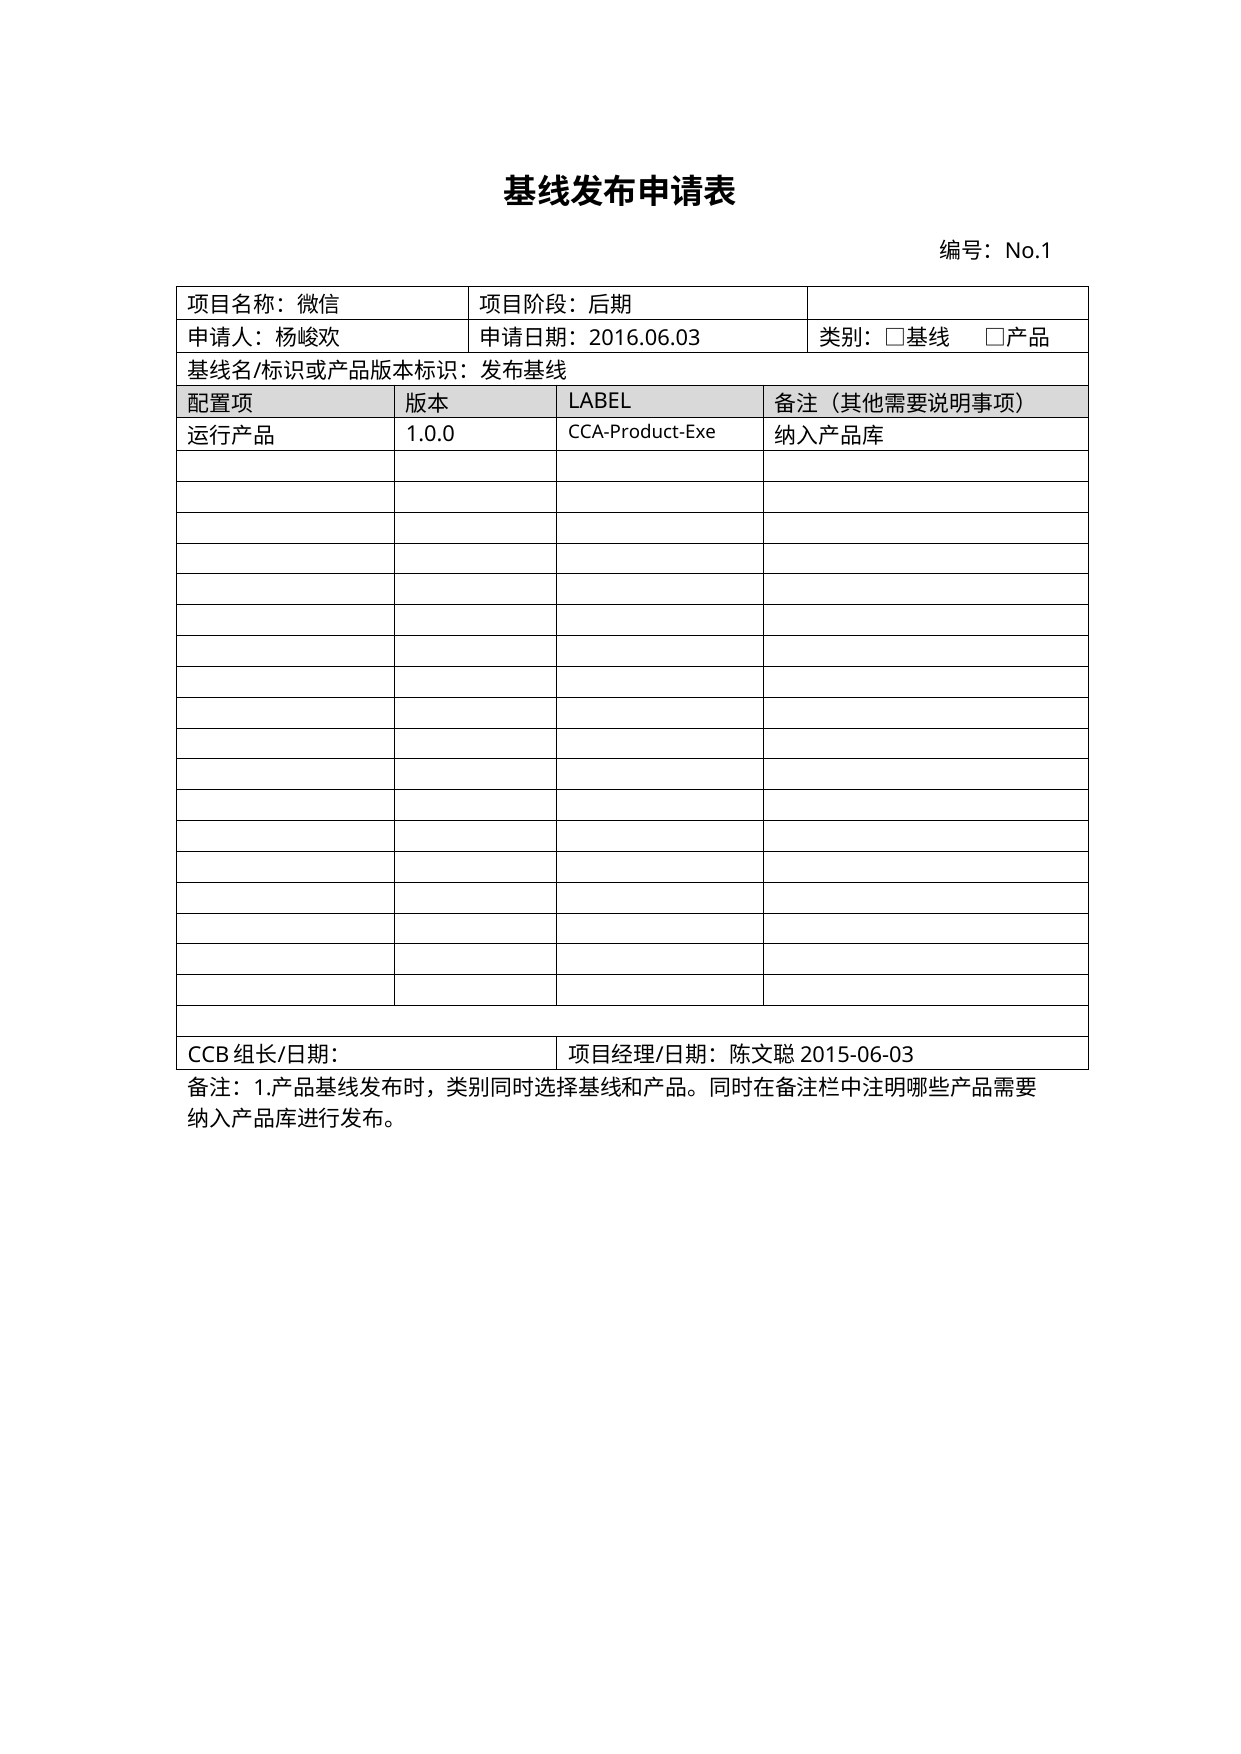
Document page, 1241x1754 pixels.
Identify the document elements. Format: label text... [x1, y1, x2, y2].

table_cell [764, 944, 1088, 974]
table_cell [764, 821, 1088, 851]
table_cell [177, 482, 394, 512]
table_cell [395, 759, 556, 789]
table_cell [764, 605, 1088, 635]
table_cell [764, 482, 1088, 512]
table_cell 类别：□基线 □产品 [808, 320, 1088, 352]
table_cell [557, 513, 763, 542]
table_cell [177, 852, 394, 882]
table_cell [177, 883, 394, 912]
table_header 项目名称：微信 [177, 287, 468, 319]
table_cell [557, 544, 763, 573]
table_cell [395, 914, 556, 943]
text 基线发布申请表 [187, 164, 1053, 213]
table_cell [395, 698, 556, 727]
table_cell [177, 698, 394, 727]
table_cell [177, 975, 394, 1005]
table_cell 申请日期：2016.06.03 [469, 320, 807, 352]
table_cell 运行产品 [177, 418, 394, 450]
table_cell [395, 944, 556, 974]
table_cell 备注（其他需要说明事项） [764, 386, 1088, 417]
table_cell [764, 914, 1088, 943]
table_cell [764, 513, 1088, 542]
table_cell [177, 451, 394, 481]
table_cell [557, 667, 763, 697]
table_cell [177, 513, 394, 542]
table_cell [177, 729, 394, 758]
table_cell 1.0.0 [395, 418, 556, 450]
table_header [808, 287, 1088, 319]
table_cell [764, 852, 1088, 882]
table_cell 纳入产品库 [764, 418, 1088, 450]
table_cell [395, 790, 556, 820]
table_cell CCA-Product-Exe [557, 418, 763, 450]
table_cell 配置项 [177, 386, 394, 417]
table_cell [177, 821, 394, 851]
table_cell [557, 944, 763, 974]
table_cell [557, 451, 763, 481]
table_cell [557, 883, 763, 912]
table_cell 申请人：杨峻欢 [177, 320, 468, 352]
table_cell [177, 574, 394, 604]
text 备注：1.产品基线发布时，类别同时选择基线和产品。同时在备注栏中注明哪些产品需要纳入产品库进行发布。 [187, 1070, 1053, 1133]
table_cell [764, 544, 1088, 573]
table_cell [395, 636, 556, 666]
table_cell [177, 636, 394, 666]
table_cell [395, 451, 556, 481]
table_cell [764, 729, 1088, 758]
table_cell [177, 914, 394, 943]
table_cell [395, 605, 556, 635]
table_cell [395, 513, 556, 542]
table_cell [557, 729, 763, 758]
table_cell LABEL [557, 386, 763, 417]
table_cell [395, 821, 556, 851]
table_cell [395, 883, 556, 912]
table_cell [764, 759, 1088, 789]
table_cell CCB组长/日期： [177, 1037, 556, 1068]
table_cell [177, 759, 394, 789]
table_cell [395, 574, 556, 604]
table_cell [177, 790, 394, 820]
table_cell 项目经理/日期：陈文聪 2015-06-03 [557, 1037, 1088, 1068]
table_cell [764, 574, 1088, 604]
table_cell [557, 482, 763, 512]
table_cell [395, 729, 556, 758]
table_cell [764, 636, 1088, 666]
table_cell [557, 852, 763, 882]
table_cell [557, 574, 763, 604]
table_cell [177, 1006, 1088, 1036]
table_cell [764, 975, 1088, 1005]
table_cell 版本 [395, 386, 556, 417]
table_cell [177, 944, 394, 974]
table_cell [557, 914, 763, 943]
table_cell [177, 605, 394, 635]
table_cell [177, 544, 394, 573]
text 编号：No.1 [187, 233, 1053, 265]
table_cell [395, 852, 556, 882]
table_cell [764, 698, 1088, 727]
table_cell [395, 482, 556, 512]
table_cell [395, 544, 556, 573]
table_cell [764, 667, 1088, 697]
table_cell [764, 451, 1088, 481]
table_cell [395, 667, 556, 697]
table_cell [557, 605, 763, 635]
table_cell [557, 636, 763, 666]
table_cell [557, 975, 763, 1005]
table_cell [557, 698, 763, 727]
table_cell [557, 759, 763, 789]
table_cell [764, 883, 1088, 912]
table_cell 基线名/标识或产品版本标识：发布基线 [177, 353, 1088, 384]
table_cell [177, 667, 394, 697]
table_header 项目阶段：后期 [469, 287, 807, 319]
table_cell [557, 821, 763, 851]
table_cell [557, 790, 763, 820]
table_cell [764, 790, 1088, 820]
table_cell [395, 975, 556, 1005]
